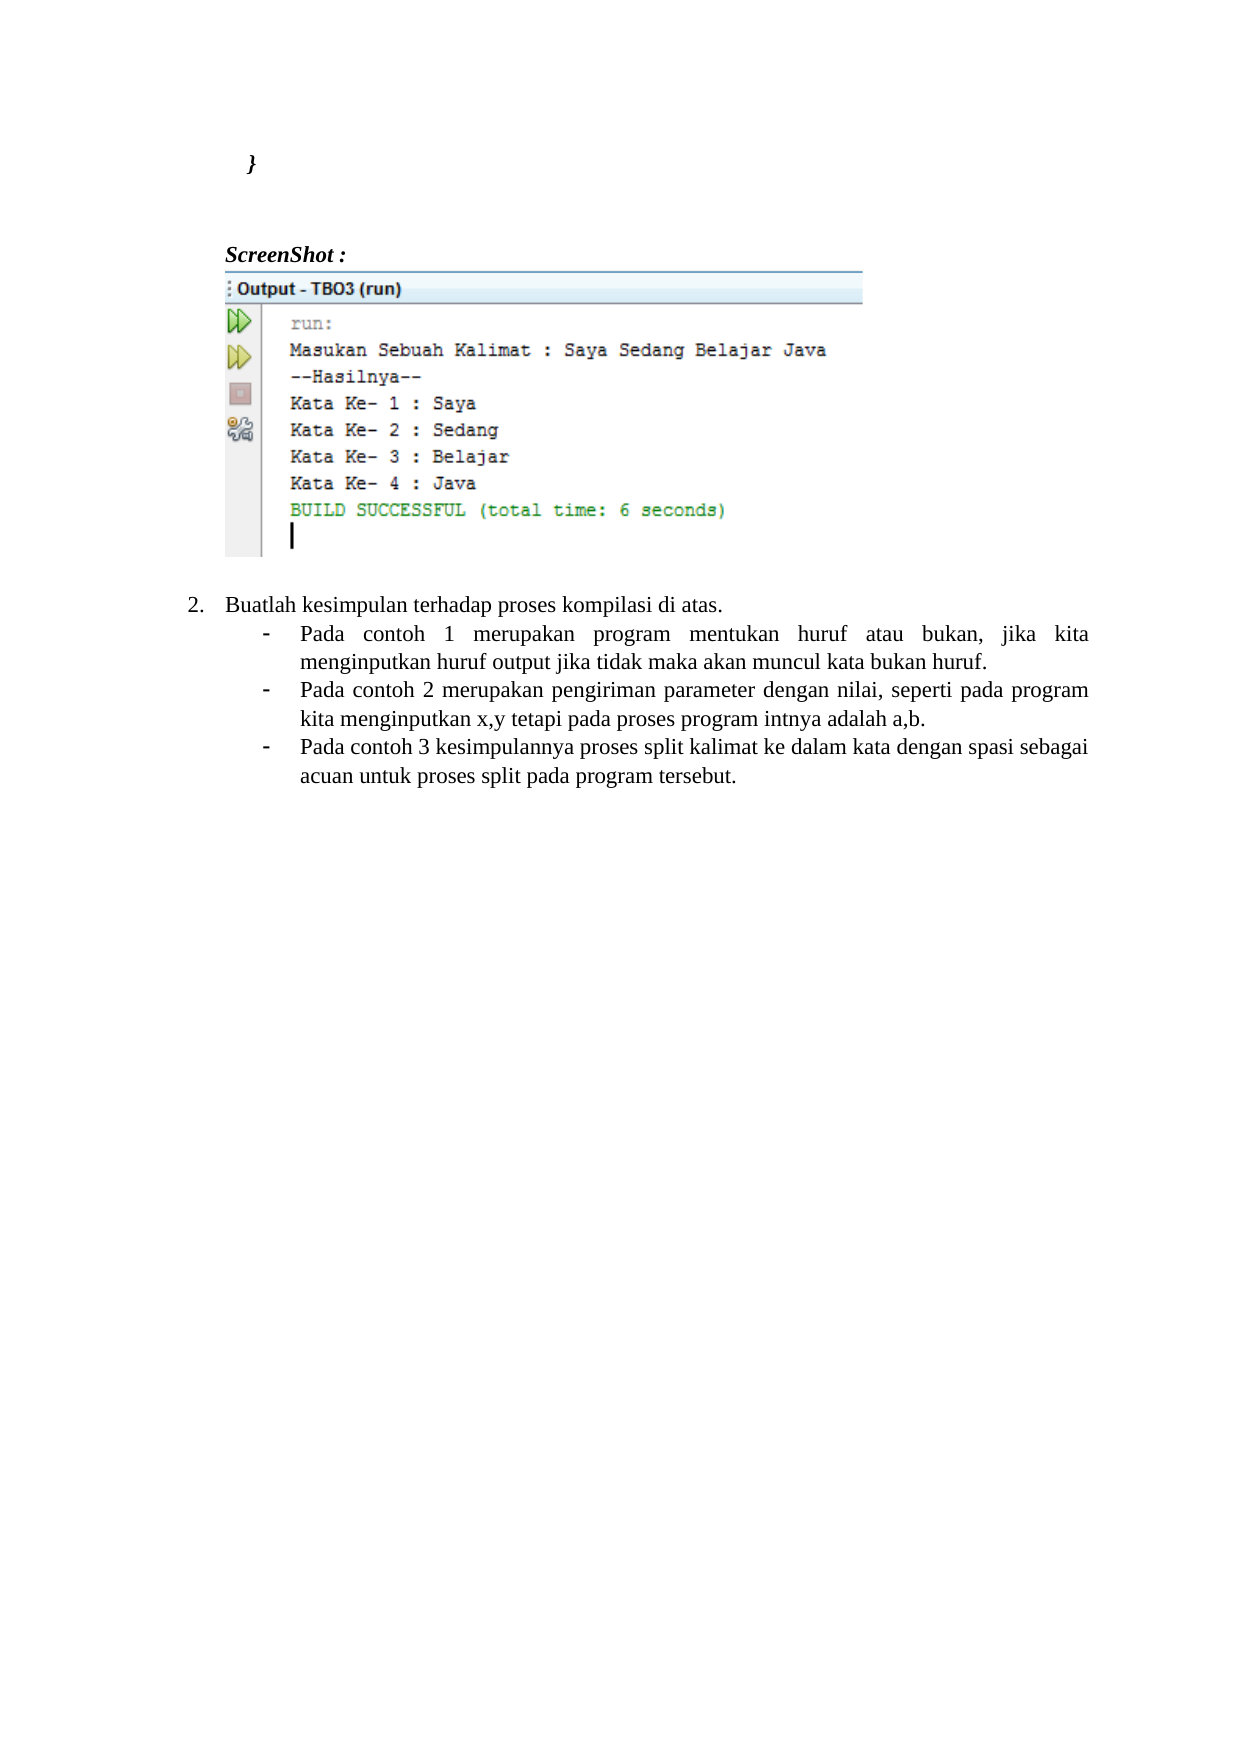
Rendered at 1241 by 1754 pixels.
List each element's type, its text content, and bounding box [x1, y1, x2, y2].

list Pada contoh 1 merupakan program mentukan huruf atau bukan, jika kita menginputkan huruf output jika tidak maka akan muncul kata bukan huruf. [262, 619, 1090, 674]
list Buatlah kesimpulan terhadap proses kompilasi di atas. [187, 591, 1090, 617]
list ScreenShot : [225, 241, 1090, 267]
picture [225, 270, 863, 557]
list Pada contoh 3 kesimpulannya proses split kalimat ke dalam kata dengan spasi sebagai acuan untuk proses split pada program tersebut. [262, 733, 1090, 788]
list } [225, 150, 1090, 176]
list Pada contoh 2 merupakan pengiriman parameter dengan nilai, seperti pada program kita menginputkan x,y tetapi pada proses program intnya adalah a,b. [262, 676, 1090, 731]
